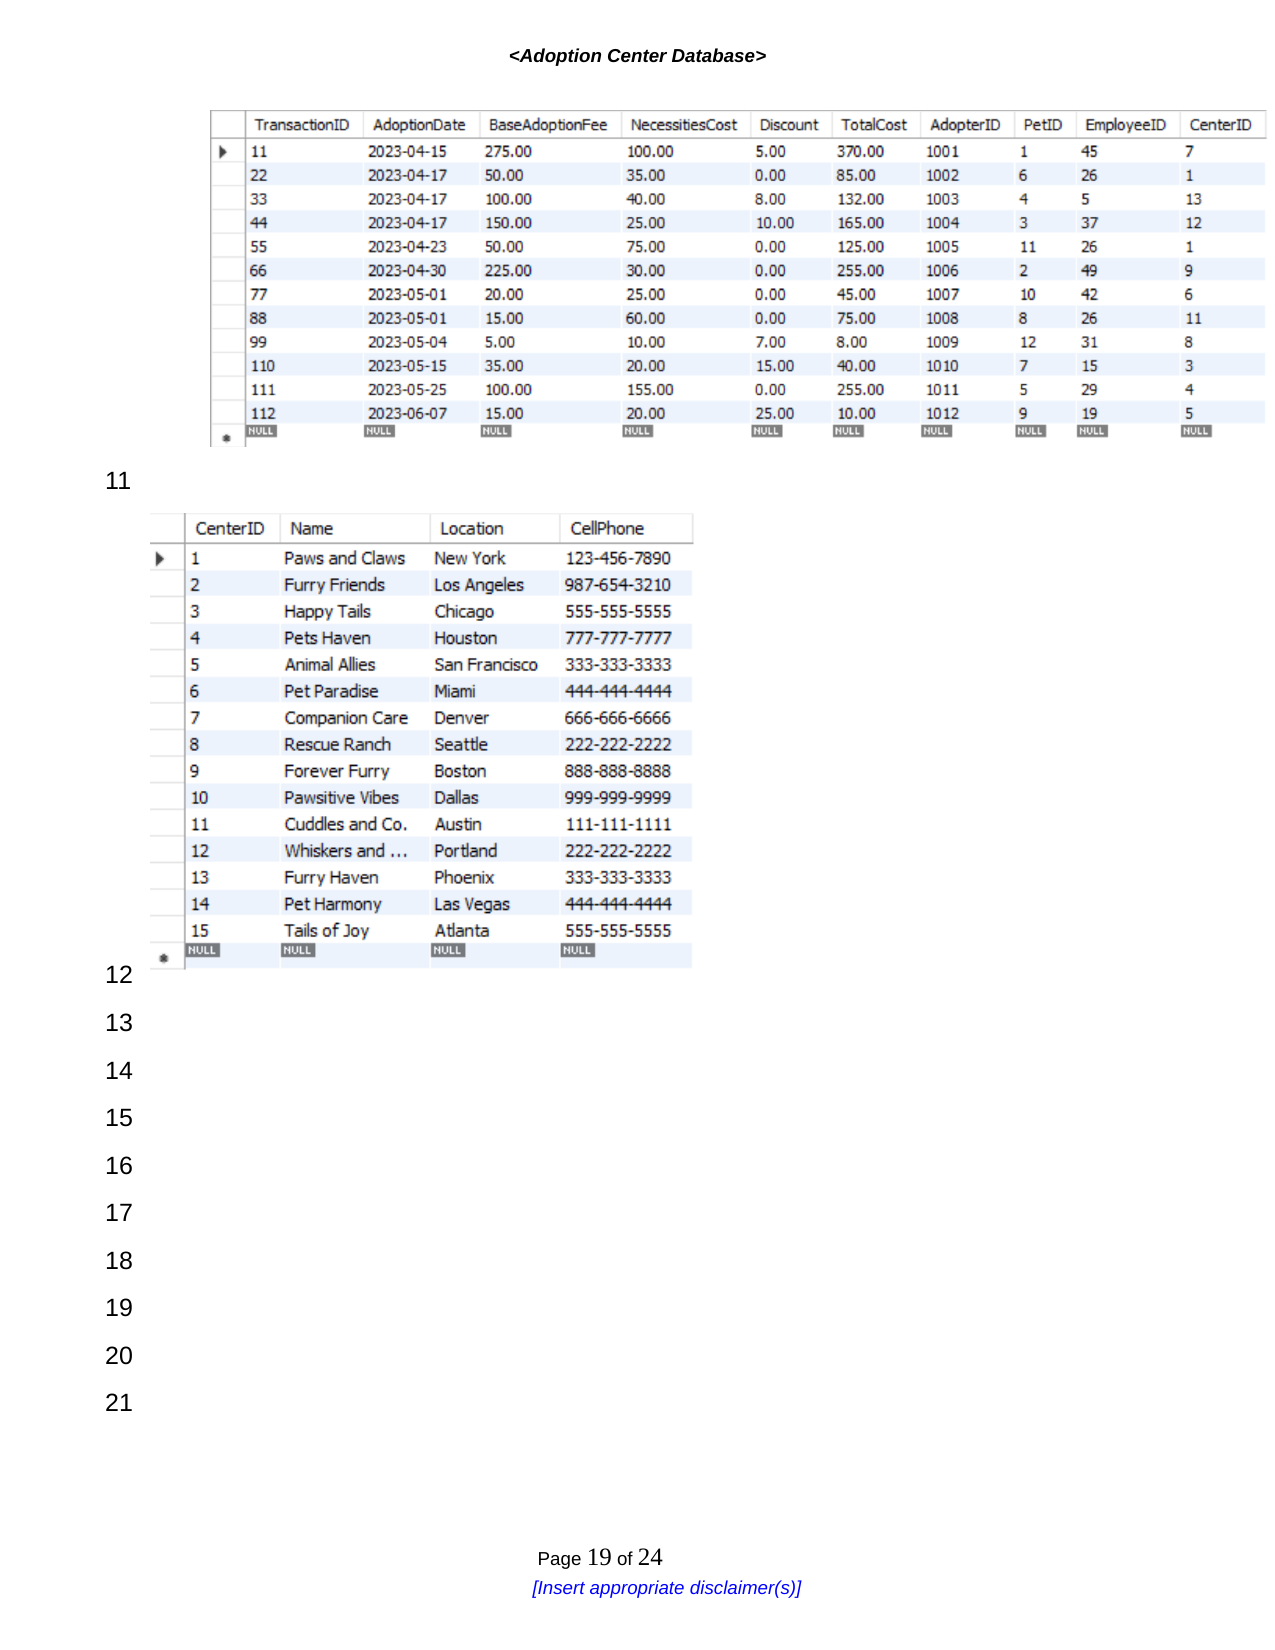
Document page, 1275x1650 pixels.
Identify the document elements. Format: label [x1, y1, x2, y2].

picture [150, 513, 736, 984]
picture [210, 110, 1275, 447]
